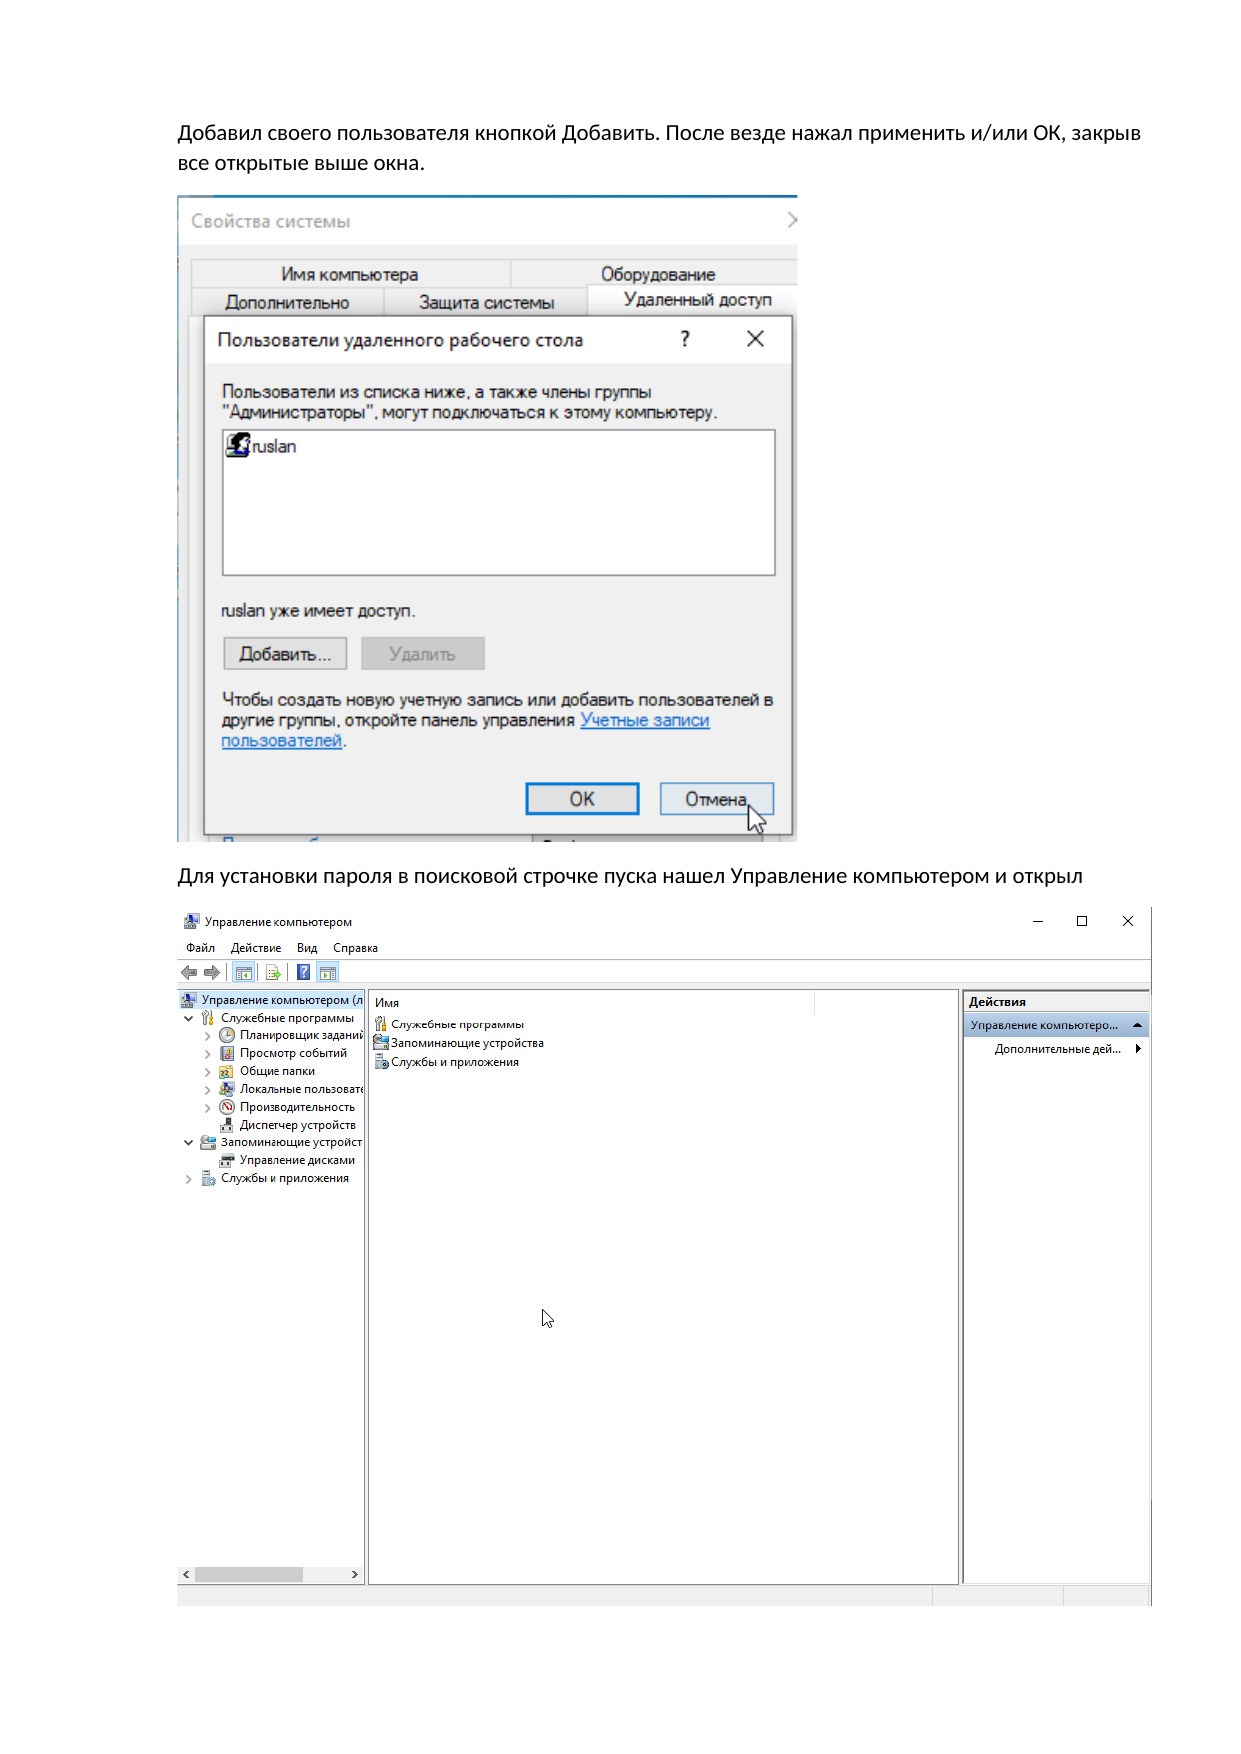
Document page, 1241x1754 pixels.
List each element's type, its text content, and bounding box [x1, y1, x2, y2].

text Добавил своего пользователя кнопкой Добавить. После везде нажал применить и/или ОК, закрыв все открытые выше окна. [177, 118, 1152, 176]
picture [177, 195, 798, 842]
text Для установки пароля в поисковой строчке пуска нашел Управление компьютером и открыл [177, 861, 1152, 889]
picture [177, 907, 1152, 1606]
